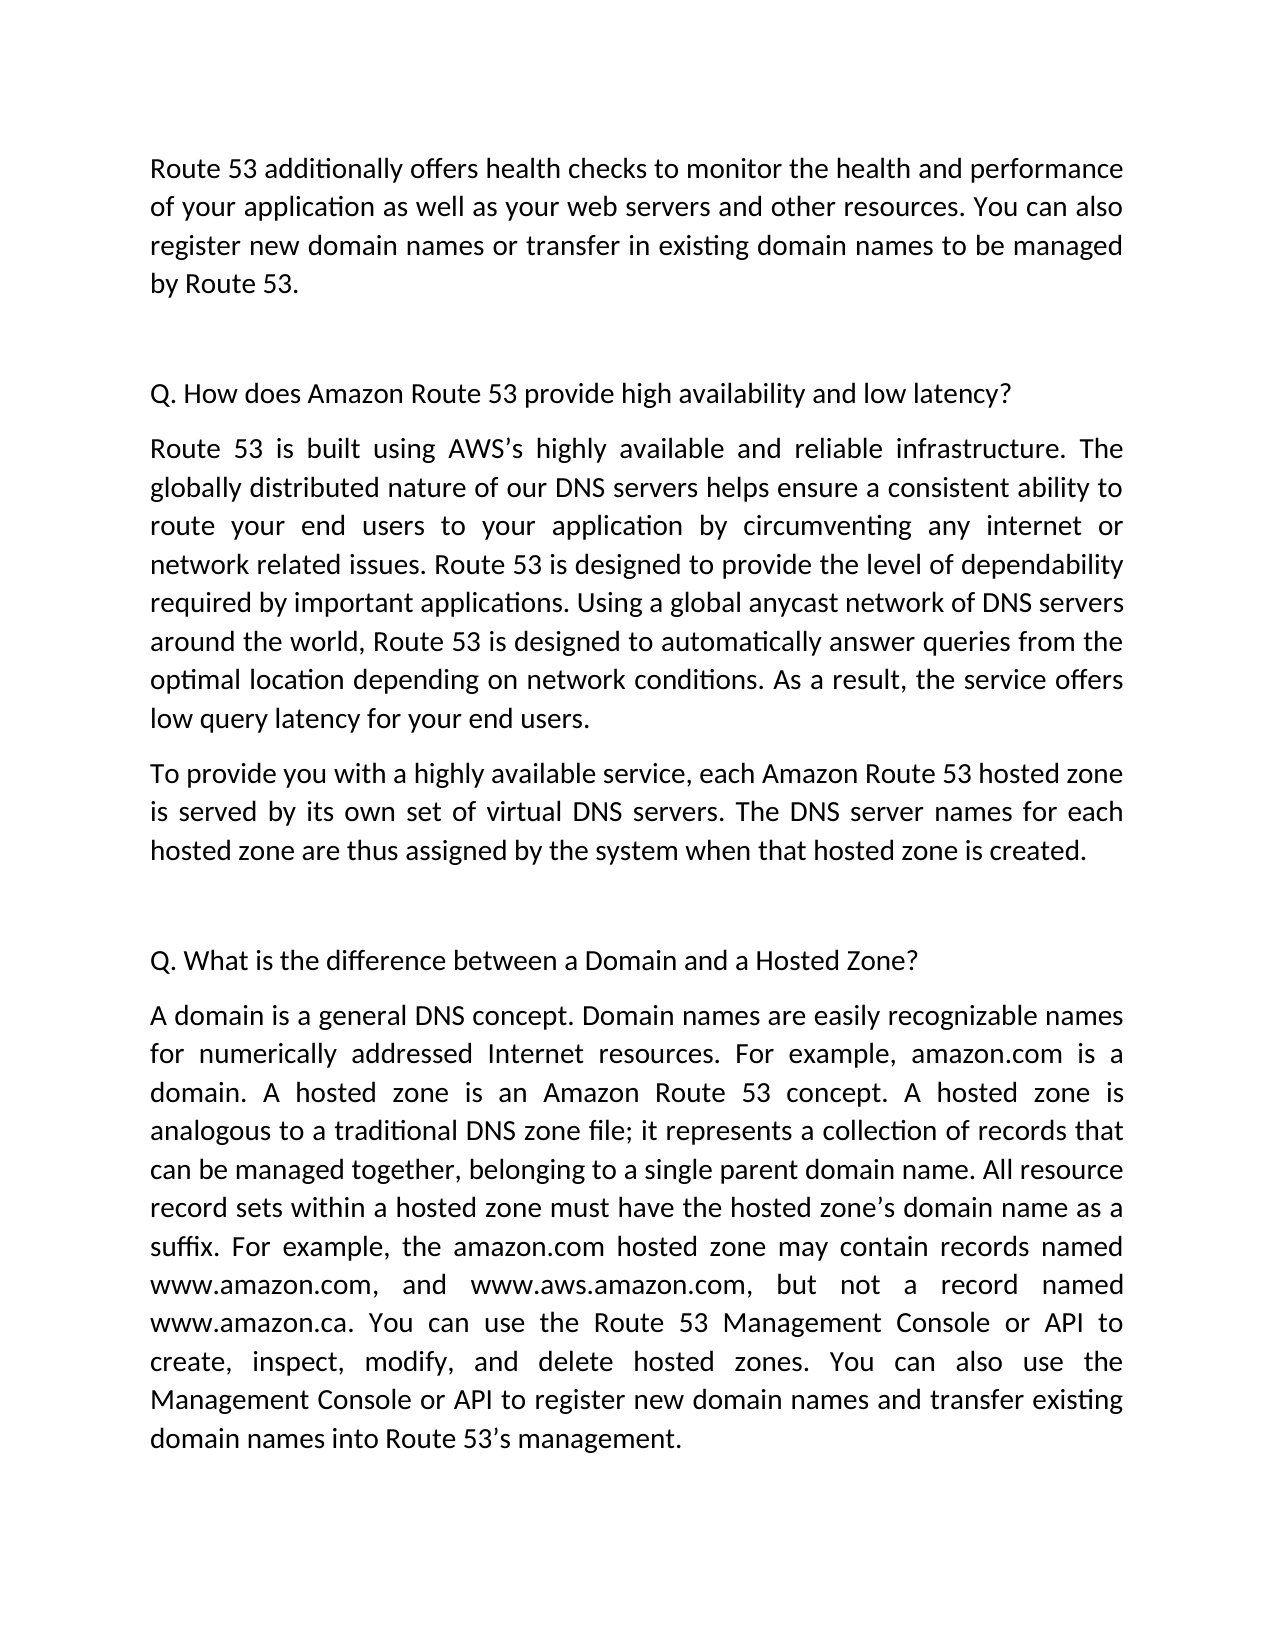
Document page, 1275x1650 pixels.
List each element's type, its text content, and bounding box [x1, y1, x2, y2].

text Route 53 is built using AWS’s highly available and reliable infrastructure. The globally distributed nature of our DNS servers helps ensure a consistent ability to route your end users to your application by circumventing any internet or network related issues. Route 53 is designed to provide the level of dependability required by important applications. Using a global anycast network of DNS servers around the world, Route 53 is designed to automatically answer queries from the optimal location depending on network conditions. As a result, the service offers low query latency for your end users. [150, 431, 1125, 735]
text Q. How does Amazon Route 53 provide high availability and low latency? [150, 376, 1125, 411]
text To provide you with a highly available service, each Amazon Route 53 hosted zone is served by its own set of virtual DNS servers. The DNS server names for each hosted zone are thus assigned by the system when that hosted zone is created. [150, 755, 1125, 867]
text A domain is a general DNS concept. Domain names are easily recognizable names for numerically addressed Internet resources. For example, amazon.com is a domain. A hosted zone is an Amazon Route 53 concept. A hosted zone is analogous to a traditional DNS zone file; it represents a collection of records that can be managed together, belonging to a single parent domain name. All resource record sets within a hosted zone must have the hosted zone’s domain name as a suffix. For example, the amazon.com hosted zone may contain records named www.amazon.com, and www.aws.amazon.com, but not a record named www.amazon.ca. You can use the Route 53 Management Console or API to create, inspect, modify, and delete hosted zones. You can also use the Management Console or API to register new domain names and transfer existing domain names into Route 53’s management. [150, 997, 1125, 1455]
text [150, 150, 1125, 301]
text Q. What is the difference between a Domain and a Hosted Zone? [150, 942, 1125, 977]
